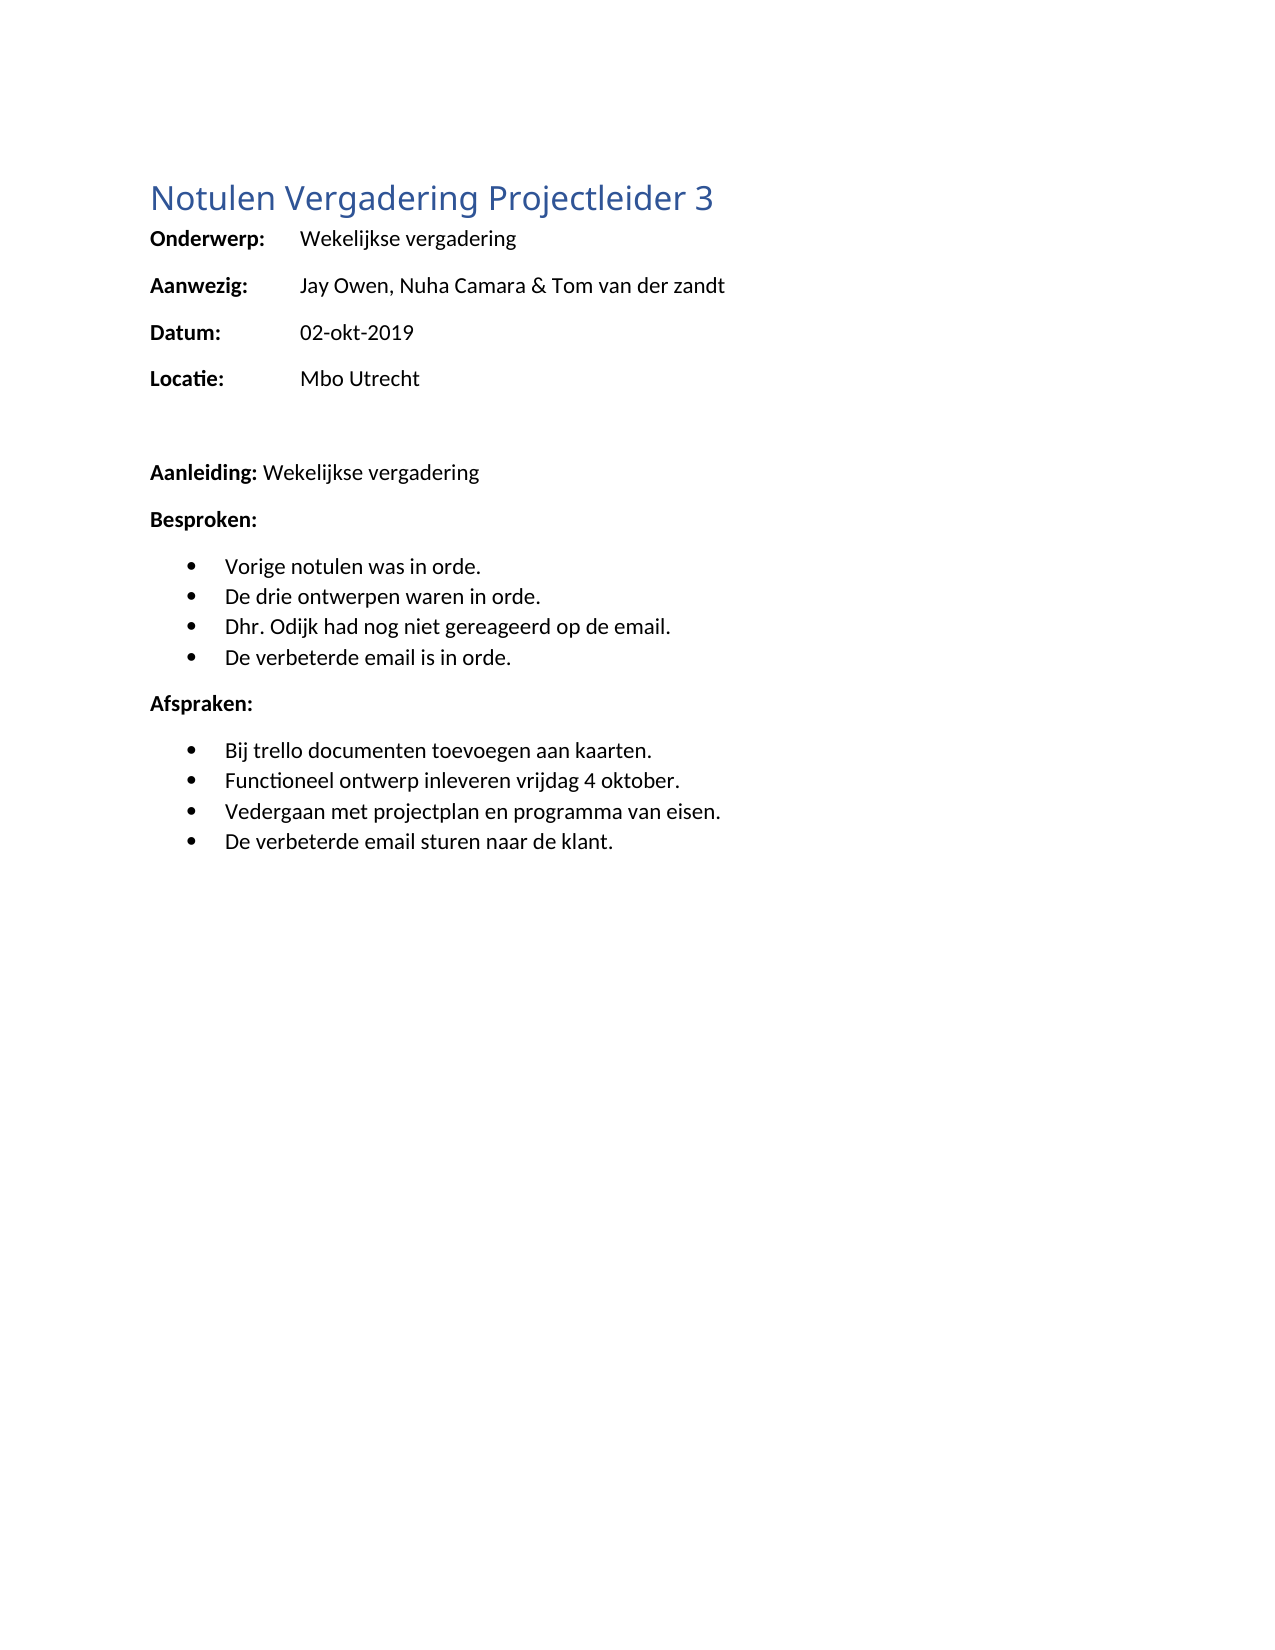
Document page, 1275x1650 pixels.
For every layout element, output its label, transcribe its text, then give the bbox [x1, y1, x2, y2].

list Vedergaan met projectplan en programma van eisen. [187, 797, 1125, 825]
list De drie ontwerpen waren in orde. [187, 582, 1125, 610]
list De verbeterde email sturen naar de klant. [187, 827, 1125, 855]
list Dhr. Odijk had nog niet gereageerd op de email. [187, 612, 1125, 641]
list Bij trello documenten toevoegen aan kaarten. [187, 736, 1125, 764]
text Datum: 02-okt-2019 [150, 318, 1125, 346]
subtitle Notulen Vergadering Projectleider 3 [150, 175, 1125, 220]
text Onderwerp: Wekelijkse vergadering [150, 224, 1125, 252]
text Aanleiding: Wekelijkse vergadering [150, 458, 1125, 486]
list Functioneel ontwerp inleveren vrijdag 4 oktober. [187, 767, 1125, 795]
text Aanwezig: Jay Owen, Nuha Camara & Tom van der zandt [150, 271, 1125, 299]
list Vorige notulen was in orde. [187, 552, 1125, 580]
text Locatie: Mbo Utrecht [150, 364, 1125, 393]
text Besproken: [150, 505, 1125, 533]
list De verbeterde email is in orde. [187, 643, 1125, 671]
text Afspraken: [150, 689, 1125, 718]
